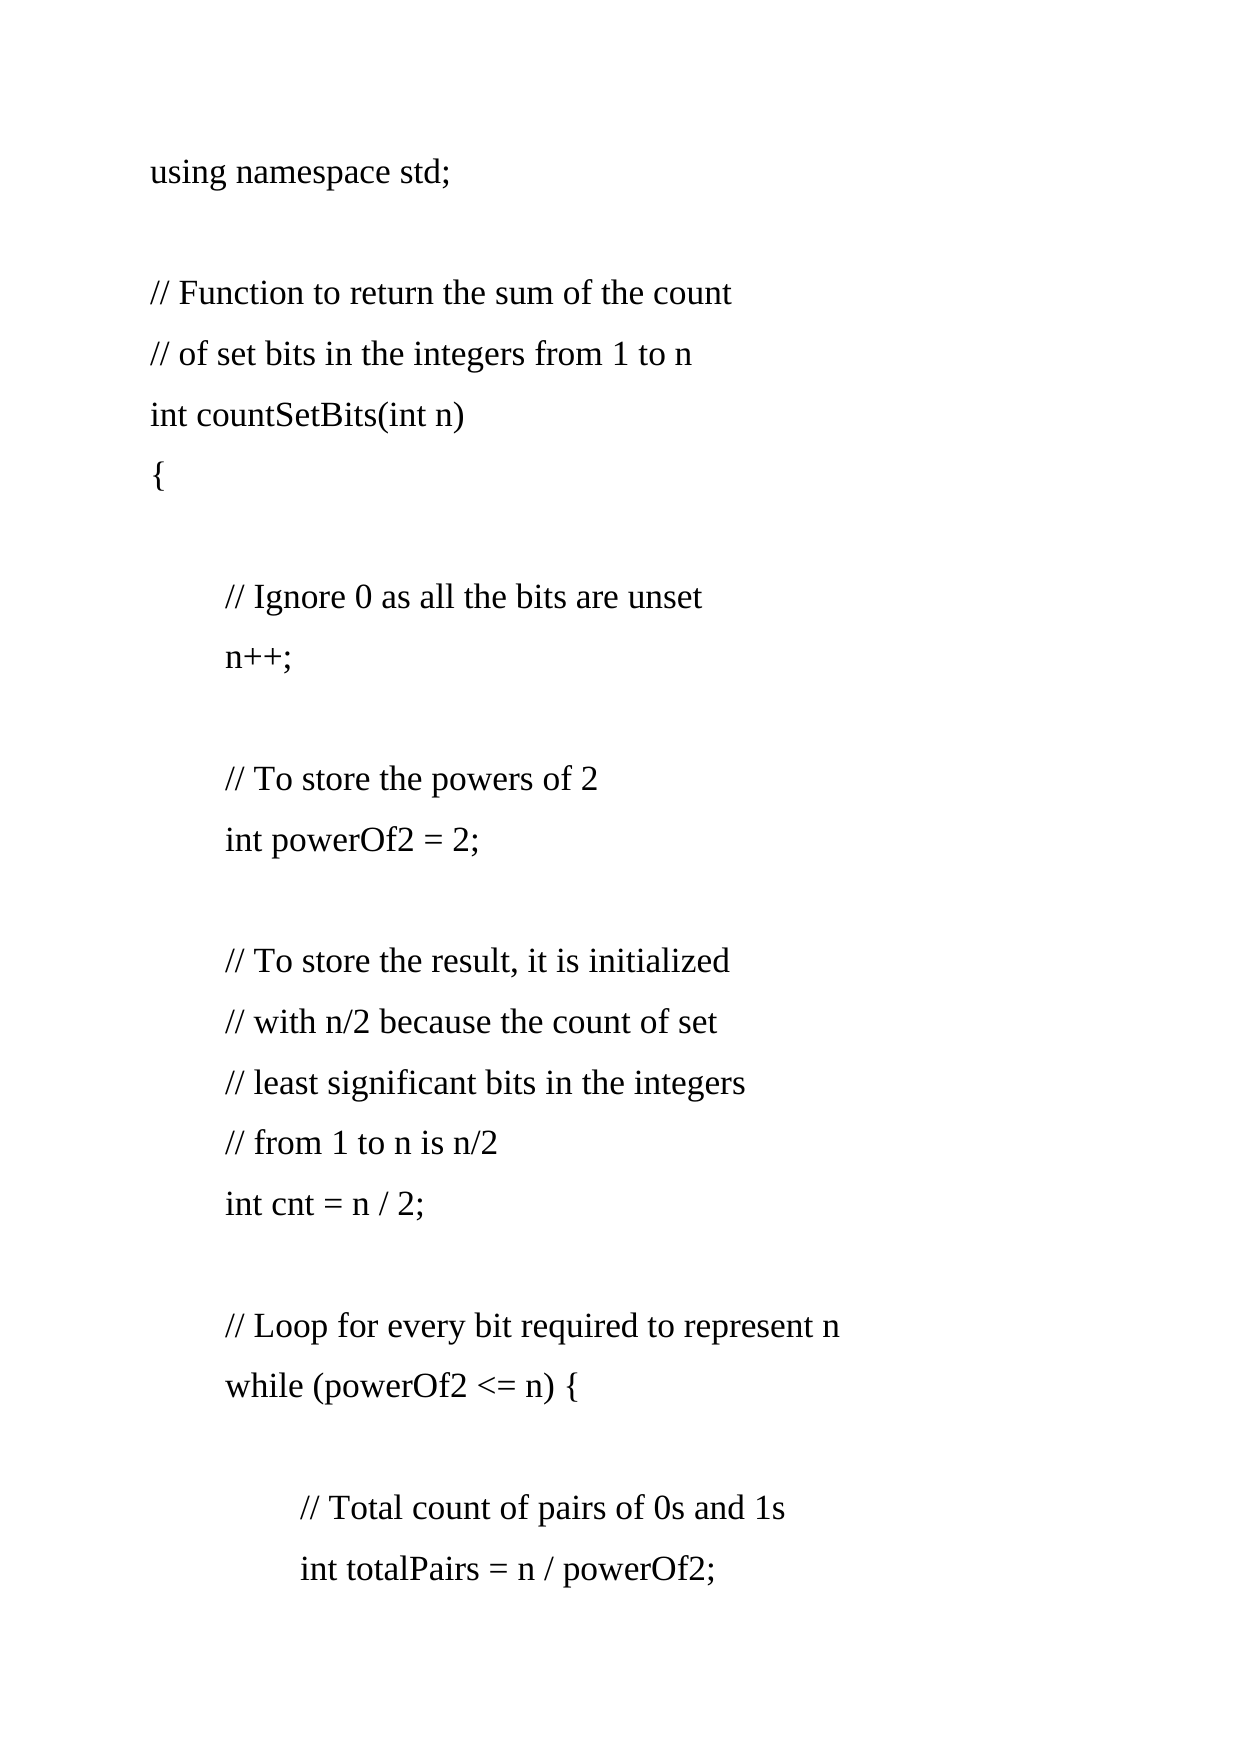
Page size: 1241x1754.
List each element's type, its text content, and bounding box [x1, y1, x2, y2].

text int powerOf2 = 2; [150, 818, 1090, 859]
text while (powerOf2 <= n) { [150, 1364, 1090, 1405]
text // least significant bits in the integers [150, 1061, 1090, 1102]
text // Total count of pairs of 0s and 1s [150, 1486, 1090, 1527]
text // Ignore 0 as all the bits are unset [150, 575, 1090, 616]
text // Loop for every bit required to represent n [150, 1304, 1090, 1345]
text int totalPairs = n / powerOf2; [150, 1547, 1090, 1588]
text // To store the powers of 2 [150, 757, 1090, 798]
text int countSetBits(int n) [150, 393, 1090, 434]
text // Function to return the sum of the count [150, 271, 1090, 312]
text // with n/2 because the count of set [150, 1000, 1090, 1041]
text n++; [150, 636, 1090, 677]
text // of set bits in the integers from 1 to n [150, 332, 1090, 373]
text // To store the result, it is initialized [150, 939, 1090, 980]
text int cnt = n / 2; [150, 1182, 1090, 1223]
text using namespace std; [150, 150, 1090, 191]
text // from 1 to n is n/2 [150, 1122, 1090, 1162]
text { [150, 454, 1090, 494]
